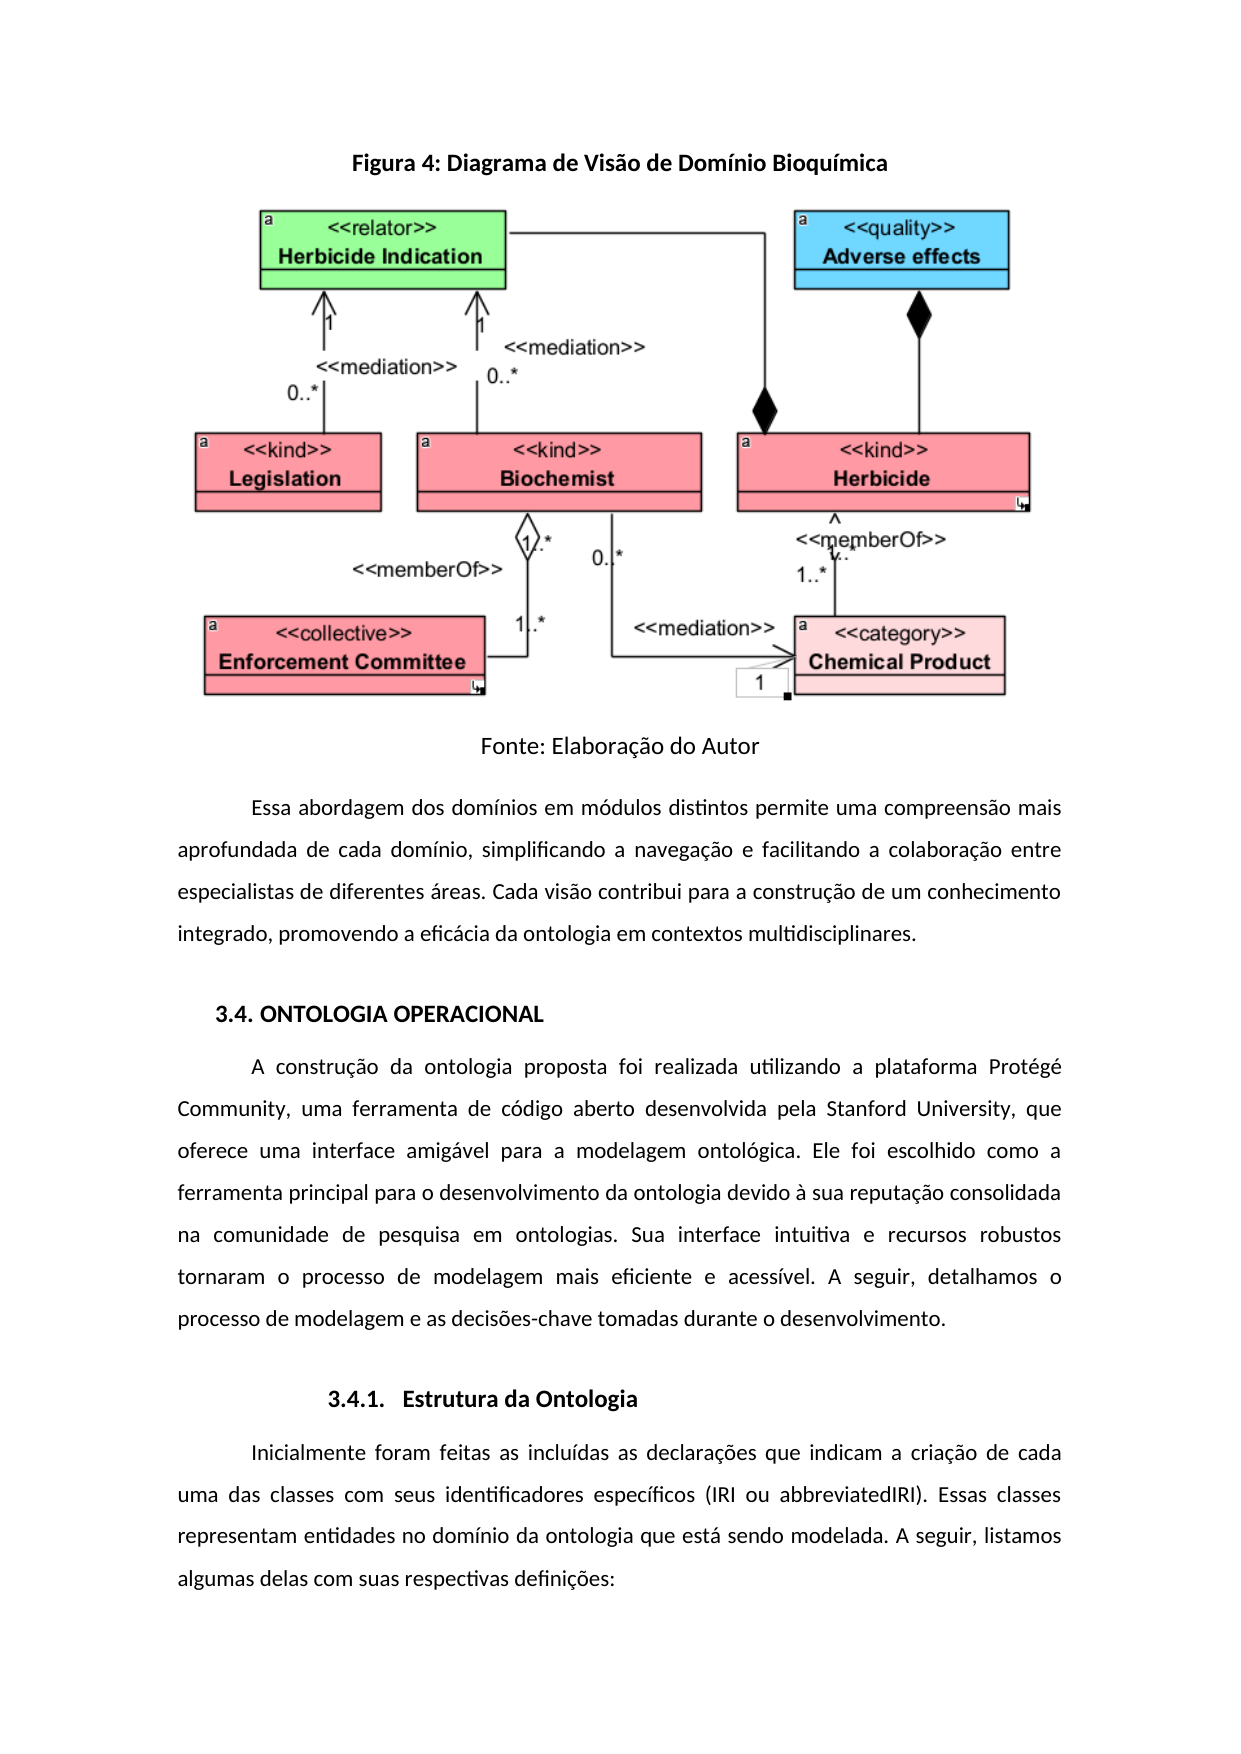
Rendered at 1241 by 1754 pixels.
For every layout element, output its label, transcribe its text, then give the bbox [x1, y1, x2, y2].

text Figura 4: Diagrama de Visão de Domínio Bioquímica Fonte: Elaboração do Autor [177, 716, 1063, 761]
picture [177, 192, 1063, 716]
text A construção da ontologia proposta foi realizada utilizando a plataforma Protégé Community, uma ferramenta de código aberto desenvolvida pela Stanford University, que oferece uma interface amigável para a modelagem ontológica. Ele foi escolhido como a ferramenta principal para o desenvolvimento da ontologia devido à sua reputação consolidada na comunidade de pesquisa em ontologias. Sua interface intuitiva e recursos robustos tornaram o processo de modelagem mais eficiente e acessível. A seguir, detalhamos o processo de modelagem e as decisões-chave tomadas durante o desenvolvimento. [177, 1052, 1063, 1332]
subtitle ONTOLOGIA OPERACIONAL [215, 998, 1063, 1029]
text Figura 4: Diagrama de Visão de Domínio Bioquímica Fonte: Elaboração do Autor [177, 148, 1063, 192]
text Inicialmente foram feitas as incluídas as declarações que indicam a criação de cada uma das classes com seus identificadores específicos (IRI ou abbreviatedIRI). Essas classes representam entidades no domínio da ontologia que está sendo modelada. A seguir, listamos algumas delas com suas respectivas definições: [177, 1438, 1063, 1592]
subtitle Estrutura da Ontologia [327, 1384, 1063, 1414]
text Essa abordagem dos domínios em módulos distintos permite uma compreensão mais aprofundada de cada domínio, simplificando a navegação e facilitando a colaboração entre especialistas de diferentes áreas. Cada visão contribui para a construção de um conhecimento integrado, promovendo a eficácia da ontologia em contextos multidisciplinares. [177, 793, 1063, 947]
